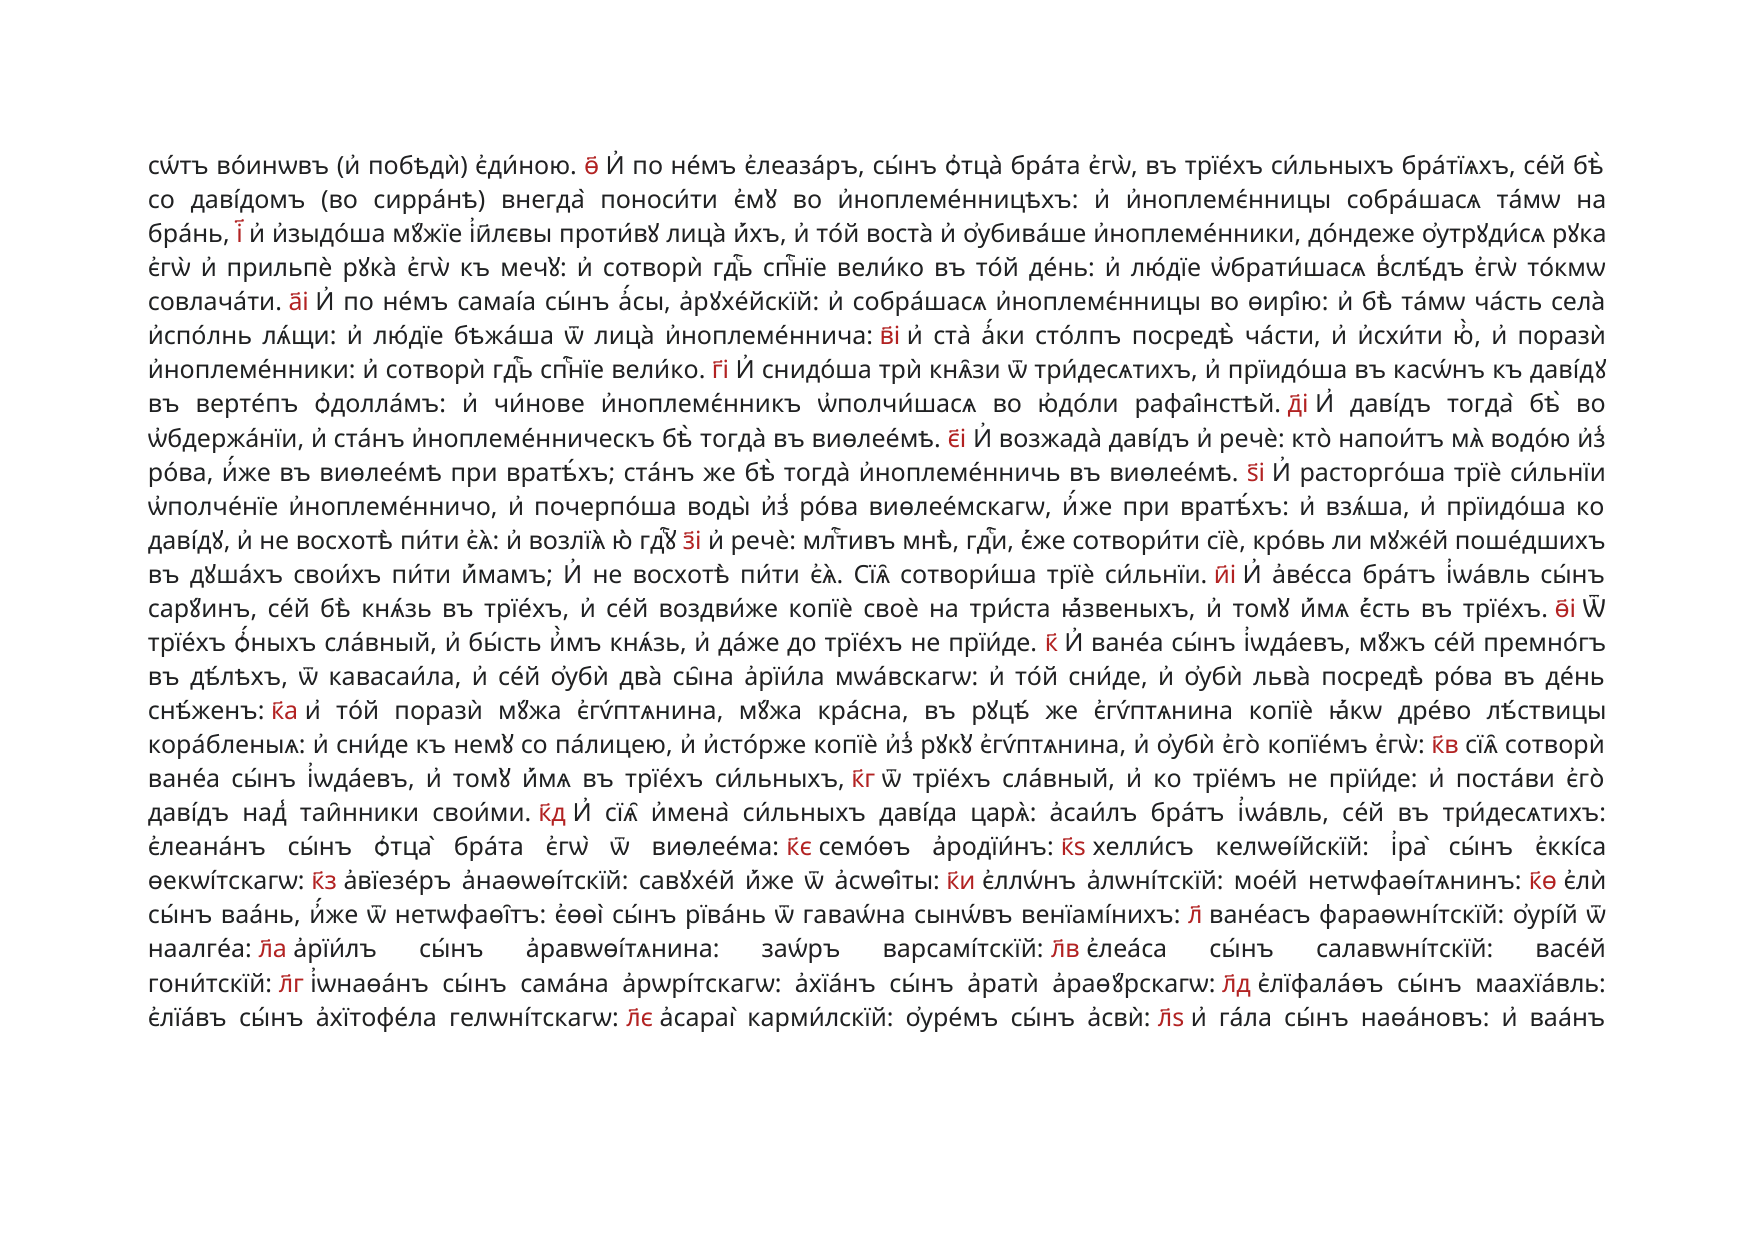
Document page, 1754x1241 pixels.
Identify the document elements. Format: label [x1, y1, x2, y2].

text [148, 148, 1606, 1033]
